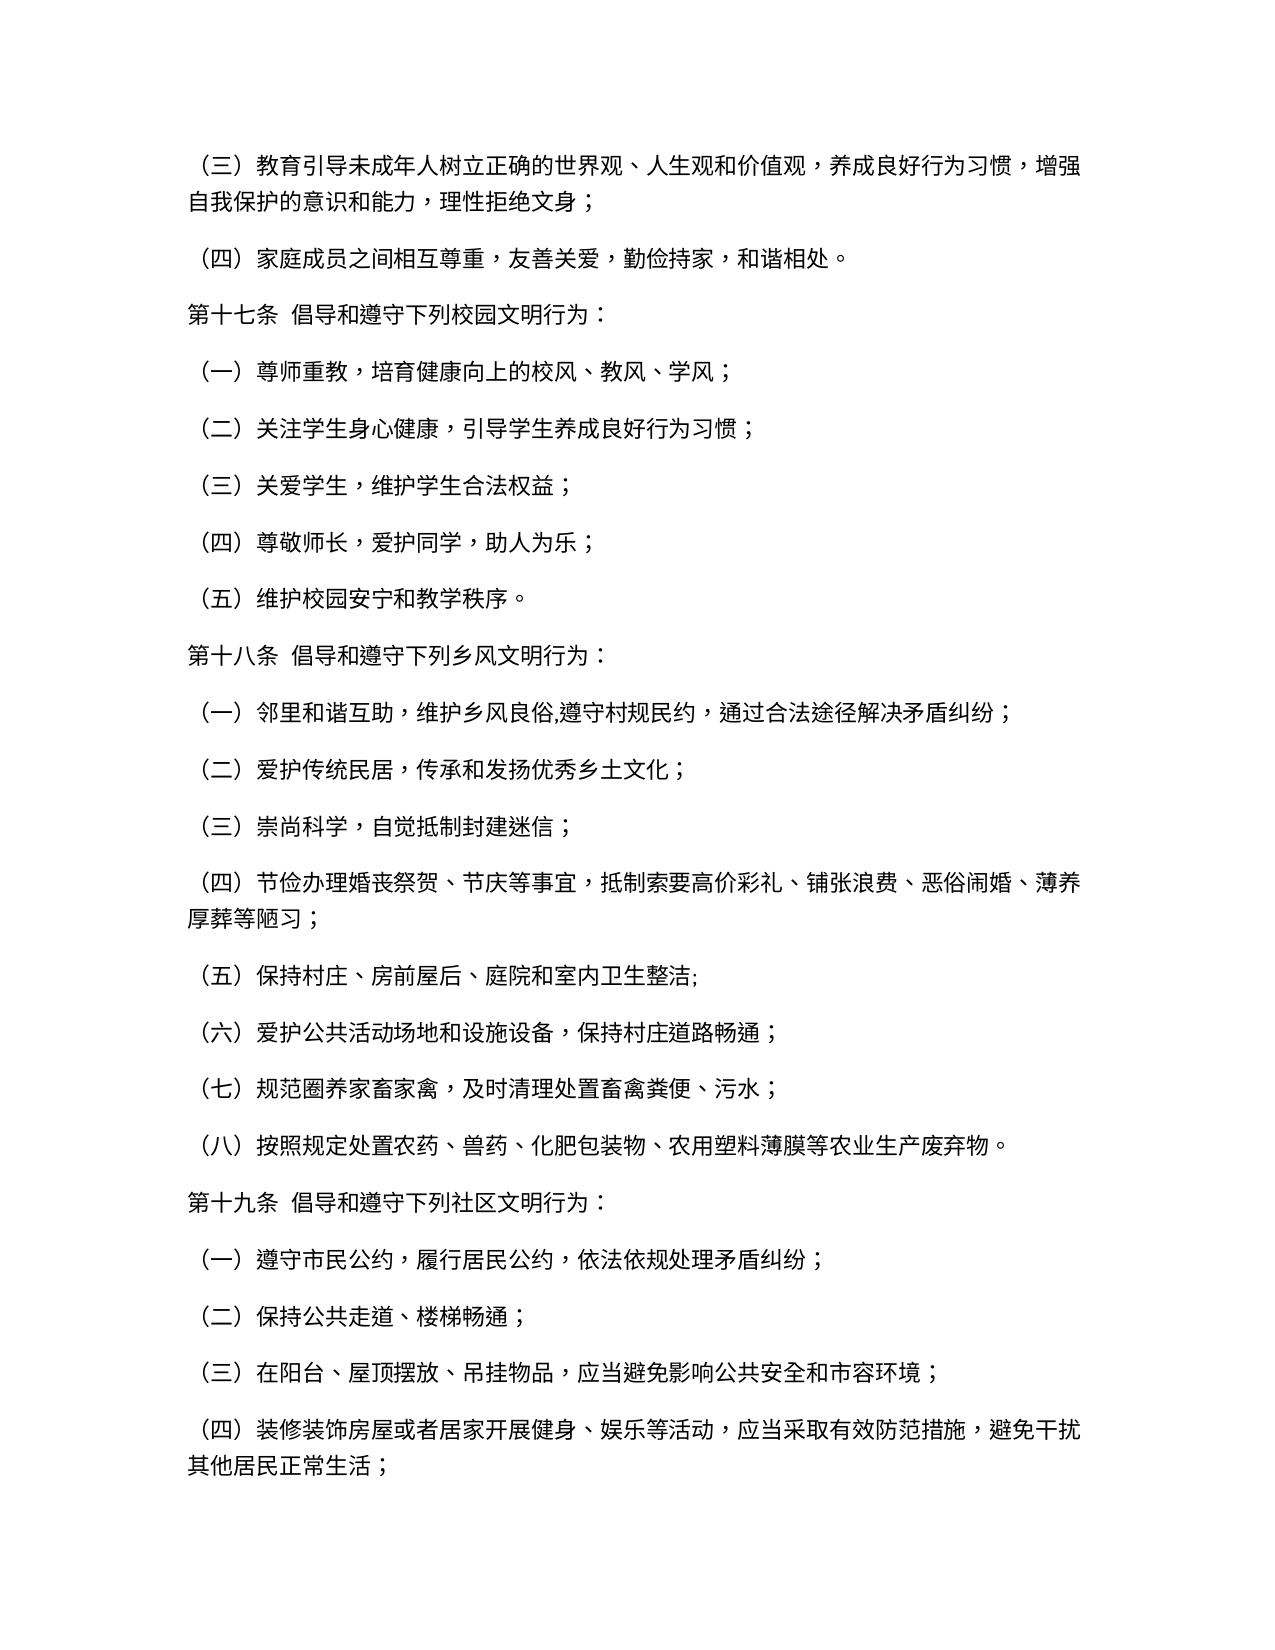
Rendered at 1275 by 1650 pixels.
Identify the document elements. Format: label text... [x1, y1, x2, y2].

text （三）教育引导未成年人树立正确的世界观、人生观和价值观，养成良好行为习惯，增强自我保护的意识和能力，理性拒绝文身； [187, 150, 1087, 217]
text （五）维护校园安宁和教学秩序。 [187, 583, 1087, 614]
text 第十七条 倡导和遵守下列校园文明行为： [187, 299, 1087, 331]
text （五）保持村庄、房前屋后、庭院和室内卫生整洁; [187, 960, 1087, 991]
text （三）崇尚科学，自觉抵制封建迷信； [187, 810, 1087, 842]
text （二）爱护传统民居，传承和发扬优秀乡土文化； [187, 754, 1087, 785]
text （一）尊师重教，培育健康向上的校风、教风、学风； [187, 356, 1087, 387]
text （三）关爱学生，维护学生合法权益； [187, 470, 1087, 501]
text （二）保持公共走道、楼梯畅通； [187, 1301, 1087, 1332]
text （三）在阳台、屋顶摆放、吊挂物品，应当避免影响公共安全和市容环境； [187, 1357, 1087, 1388]
text 第十九条 倡导和遵守下列社区文明行为： [187, 1187, 1087, 1218]
text 第十八条 倡导和遵守下列乡风文明行为： [187, 640, 1087, 671]
text （一）遵守市民公约，履行居民公约，依法依规处理矛盾纠纷； [187, 1244, 1087, 1275]
text （一）邻里和谐互助，维护乡风良俗,遵守村规民约，通过合法途径解决矛盾纠纷； [187, 697, 1087, 728]
text （四）节俭办理婚丧祭贺、节庆等事宜，抵制索要高价彩礼、铺张浪费、恶俗闹婚、薄养厚葬等陋习； [187, 867, 1087, 934]
text （四）尊敬师长，爱护同学，助人为乐； [187, 527, 1087, 558]
text （八）按照规定处置农药、兽药、化肥包装物、农用塑料薄膜等农业生产废弃物。 [187, 1130, 1087, 1161]
text （六）爱护公共活动场地和设施设备，保持村庄道路畅通； [187, 1017, 1087, 1048]
text （二）关注学生身心健康，引导学生养成良好行为习惯； [187, 413, 1087, 444]
text （四）装修装饰房屋或者居家开展健身、娱乐等活动，应当采取有效防范措施，避免干扰其他居民正常生活； [187, 1414, 1087, 1481]
text （七）规范圈养家畜家禽，及时清理处置畜禽粪便、污水； [187, 1073, 1087, 1105]
text （四）家庭成员之间相互尊重，友善关爱，勤俭持家，和谐相处。 [187, 243, 1087, 274]
